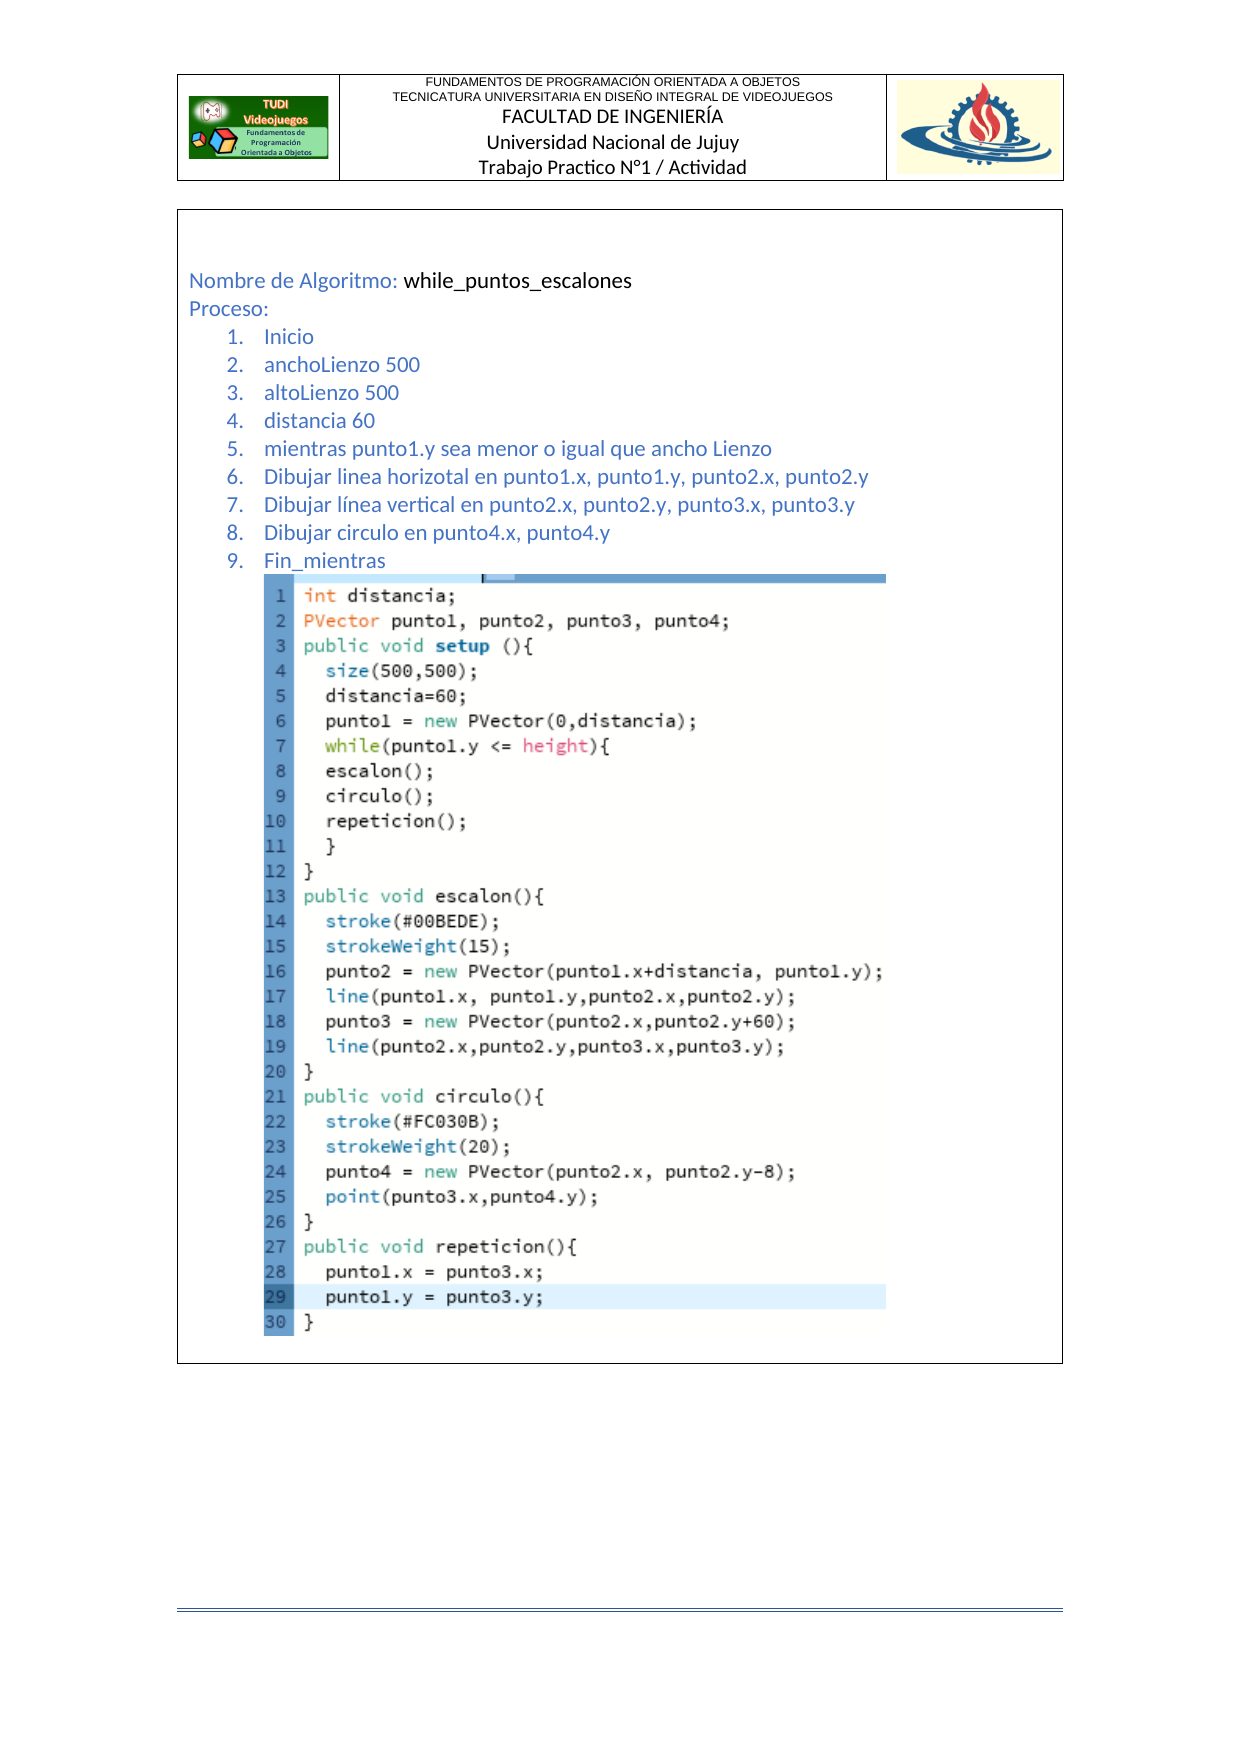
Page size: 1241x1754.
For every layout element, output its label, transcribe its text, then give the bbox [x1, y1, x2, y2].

picture [188, 96, 329, 159]
picture [263, 574, 886, 1336]
picture [897, 80, 1060, 174]
